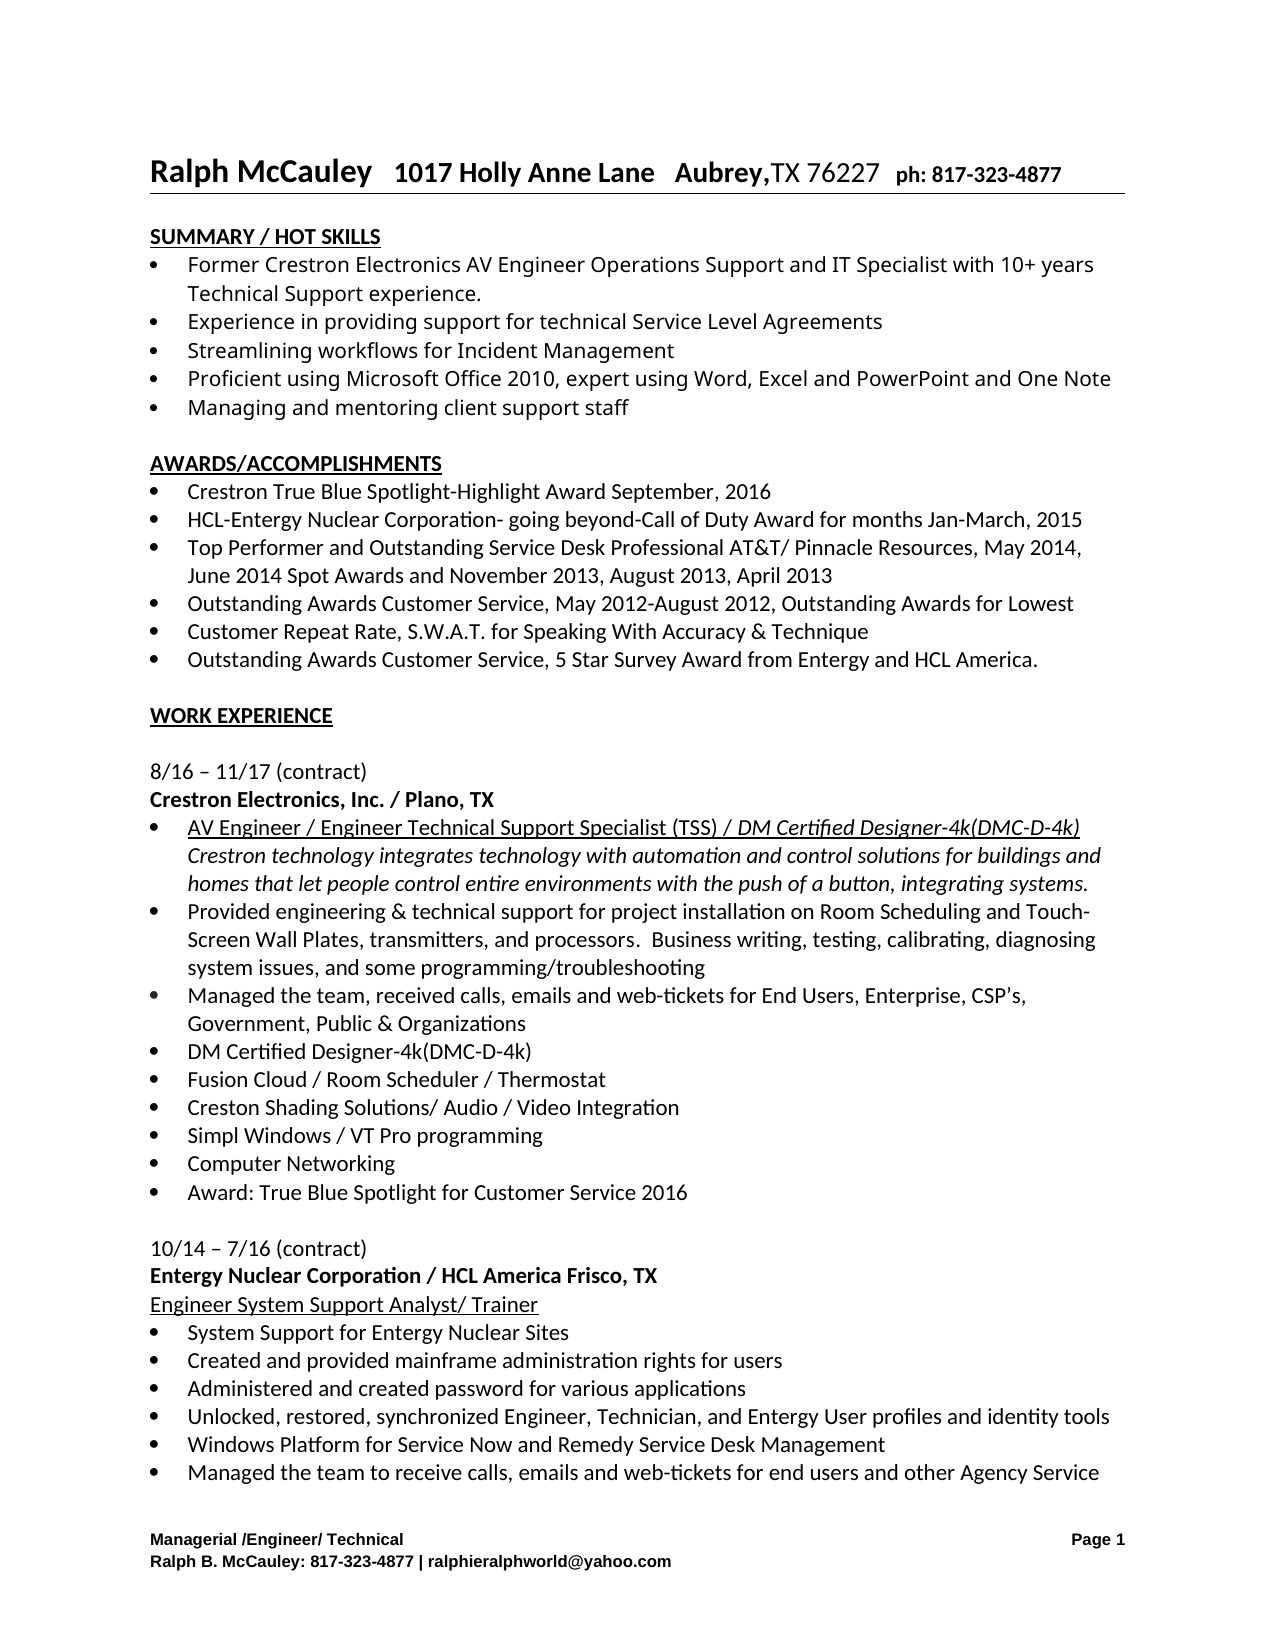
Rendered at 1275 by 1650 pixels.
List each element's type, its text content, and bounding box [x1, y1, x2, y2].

text WORK EXPERIENCE [150, 701, 1125, 729]
list Proficient using Microsoft Office 2010, expert using Word, Excel and PowerPoint and One Note [150, 364, 1125, 393]
text Ralph McCauley 1017 Holly Anne Lane Aubrey,TX 76227 ph: 817-323-4877 [150, 150, 1125, 193]
list Fusion Cloud / Room Scheduler / Thermostat [150, 1066, 1125, 1093]
list Administered and created password for various applications [150, 1374, 1125, 1402]
list Outstanding Awards Customer Service, May 2012-August 2012, Outstanding Awards for Lowest [150, 589, 1125, 617]
list Customer Repeat Rate, S.W.A.T. for Speaking With Accuracy & Technique [150, 617, 1125, 645]
text 8/16 – 11/17 (contract) [150, 757, 1125, 785]
list Former Crestron Electronics AV Engineer Operations Support and IT Specialist with 10+ years Technical Support experience. [150, 250, 1125, 307]
list Simpl Windows / VT Pro programming [150, 1122, 1125, 1149]
list Managed the team to receive calls, emails and web-tickets for end users and other Agency Service [150, 1458, 1125, 1486]
list Streamlining workflows for Incident Management [150, 336, 1125, 364]
text 10/14 – 7/16 (contract) [150, 1234, 1125, 1262]
list Top Performer and Outstanding Service Desk Professional AT&T/ Pinnacle Resources, May 2014, June 2014 Spot Awards and November 2013, August 2013, April 2013 [150, 533, 1125, 589]
text SUMMARY / HOT SKILLS [150, 222, 1125, 250]
text Crestron Electronics, Inc. / Plano, TX [150, 785, 1125, 813]
list Award: True Blue Spotlight for Customer Service 2016 [150, 1178, 1125, 1206]
list HCL-Entergy Nuclear Corporation- going beyond-Call of Duty Award for months Jan-March, 2015 [150, 505, 1125, 533]
list System Support for Entergy Nuclear Sites [150, 1318, 1125, 1346]
list AV Engineer / Engineer Technical Support Specialist (TSS) / DM Certified Designer-4k(DMC-D-4k) [150, 813, 1125, 841]
list DM Certified Designer-4k(DMC-D-4k) [150, 1037, 1125, 1066]
text AWARDS/ACCOMPLISHMENTS [150, 449, 1125, 477]
list Created and provided mainframe administration rights for users [150, 1346, 1125, 1374]
list Crestron technology integrates technology with automation and control solutions for buildings and homes that let people control entire environments with the push of a button, integrating systems. [187, 841, 1125, 897]
list Unlocked, restored, synchronized Engineer, Technician, and Entergy User profiles and identity tools [150, 1402, 1125, 1430]
list Crestron True Blue Spotlight-Highlight Award September, 2016 [150, 477, 1125, 505]
text Engineer System Support Analyst/ Trainer [150, 1290, 1125, 1318]
text Entergy Nuclear Corporation / HCL America Frisco, TX [150, 1262, 1125, 1290]
list Managed the team, received calls, emails and web-tickets for End Users, Enterprise, CSP’s, Government, Public & Organizations [150, 981, 1125, 1037]
list Managing and mentoring client support staff [150, 393, 1125, 421]
list Creston Shading Solutions/ Audio / Video Integration [150, 1093, 1125, 1122]
list Outstanding Awards Customer Service, 5 Star Survey Award from Entergy and HCL America. [150, 645, 1125, 673]
list Windows Platform for Service Now and Remedy Service Desk Management [150, 1430, 1125, 1458]
list Experience in providing support for technical Service Level Agreements [150, 307, 1125, 336]
list Computer Networking [150, 1149, 1125, 1178]
list Provided engineering & technical support for project installation on Room Scheduling and Touch-Screen Wall Plates, transmitters, and processors. Business writing, testing, calibrating, diagnosing system issues, and some programming/troubleshooting [150, 897, 1125, 981]
